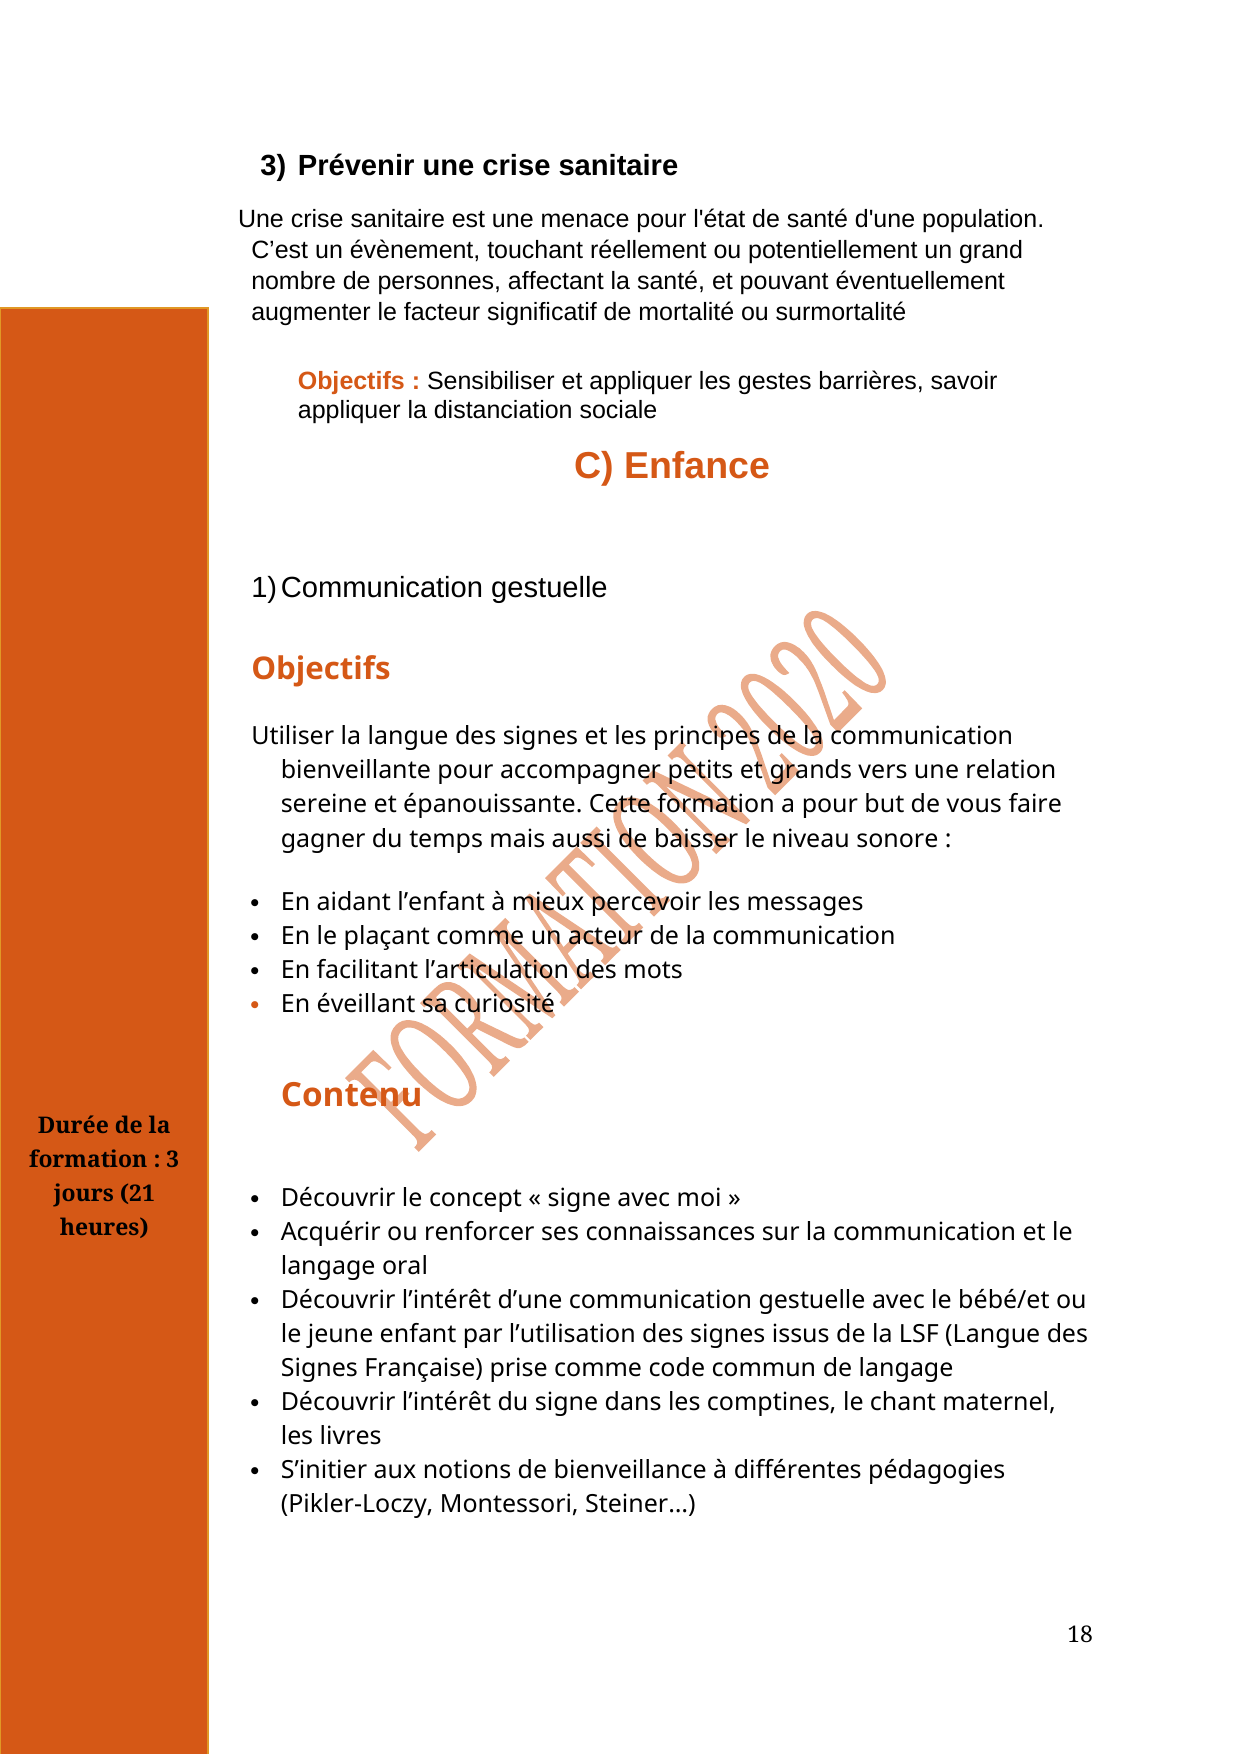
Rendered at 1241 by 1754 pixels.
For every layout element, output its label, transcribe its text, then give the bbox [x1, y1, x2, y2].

text Objectifs [251, 646, 1093, 689]
list Découvrir l’intérêt d’une communication gestuelle avec le bébé/et ou le jeune enfant par l’utilisation des signes issus de la LSF (Langue des Signes Française) prise comme code commun de langage [251, 1282, 1093, 1384]
list Communication gestuelle [251, 570, 1093, 604]
text C) Enfance [251, 444, 1093, 487]
list Prévenir une crise sanitaire [260, 148, 1093, 181]
list Découvrir l’intérêt du signe dans les comptines, le chant maternel, les livres [251, 1384, 1093, 1452]
list Acquérir ou renforcer ses connaissances sur la communication et le langage oral [251, 1213, 1093, 1282]
list S’initier aux notions de bienveillance à différentes pédagogies (Pikler-Loczy, Montessori, Steiner…) [251, 1452, 1093, 1520]
list En éveillant sa curiosité Contenu [251, 986, 1093, 1116]
text Objectifs : Sensibiliser et appliquer les gestes barrières, savoir appliquer la distanciation sociale [298, 366, 1093, 424]
list Découvrir le concept « signe avec moi » [251, 1179, 1093, 1213]
list En facilitant l’articulation des mots [251, 952, 1093, 986]
text Une crise sanitaire est une menace pour l'état de santé d'une population. C’est un évènement, touchant réellement ou potentiellement un grand nombre de personnes, affectant la santé, et pouvant éventuellement augmenter le facteur significatif de mortalité ou surmortalité [148, 201, 1093, 326]
text Utiliser la langue des signes et les principes de la communication bienveillante pour accompagner petits et grands vers une relation sereine et épanouissante. Cette formation a pour but de vous faire gagner du temps mais aussi de baisser le niveau sonore : [251, 718, 1093, 854]
list En aidant l’enfant à mieux percevoir les messages [251, 883, 1093, 917]
list En le plaçant comme un acteur de la communication [251, 917, 1093, 952]
